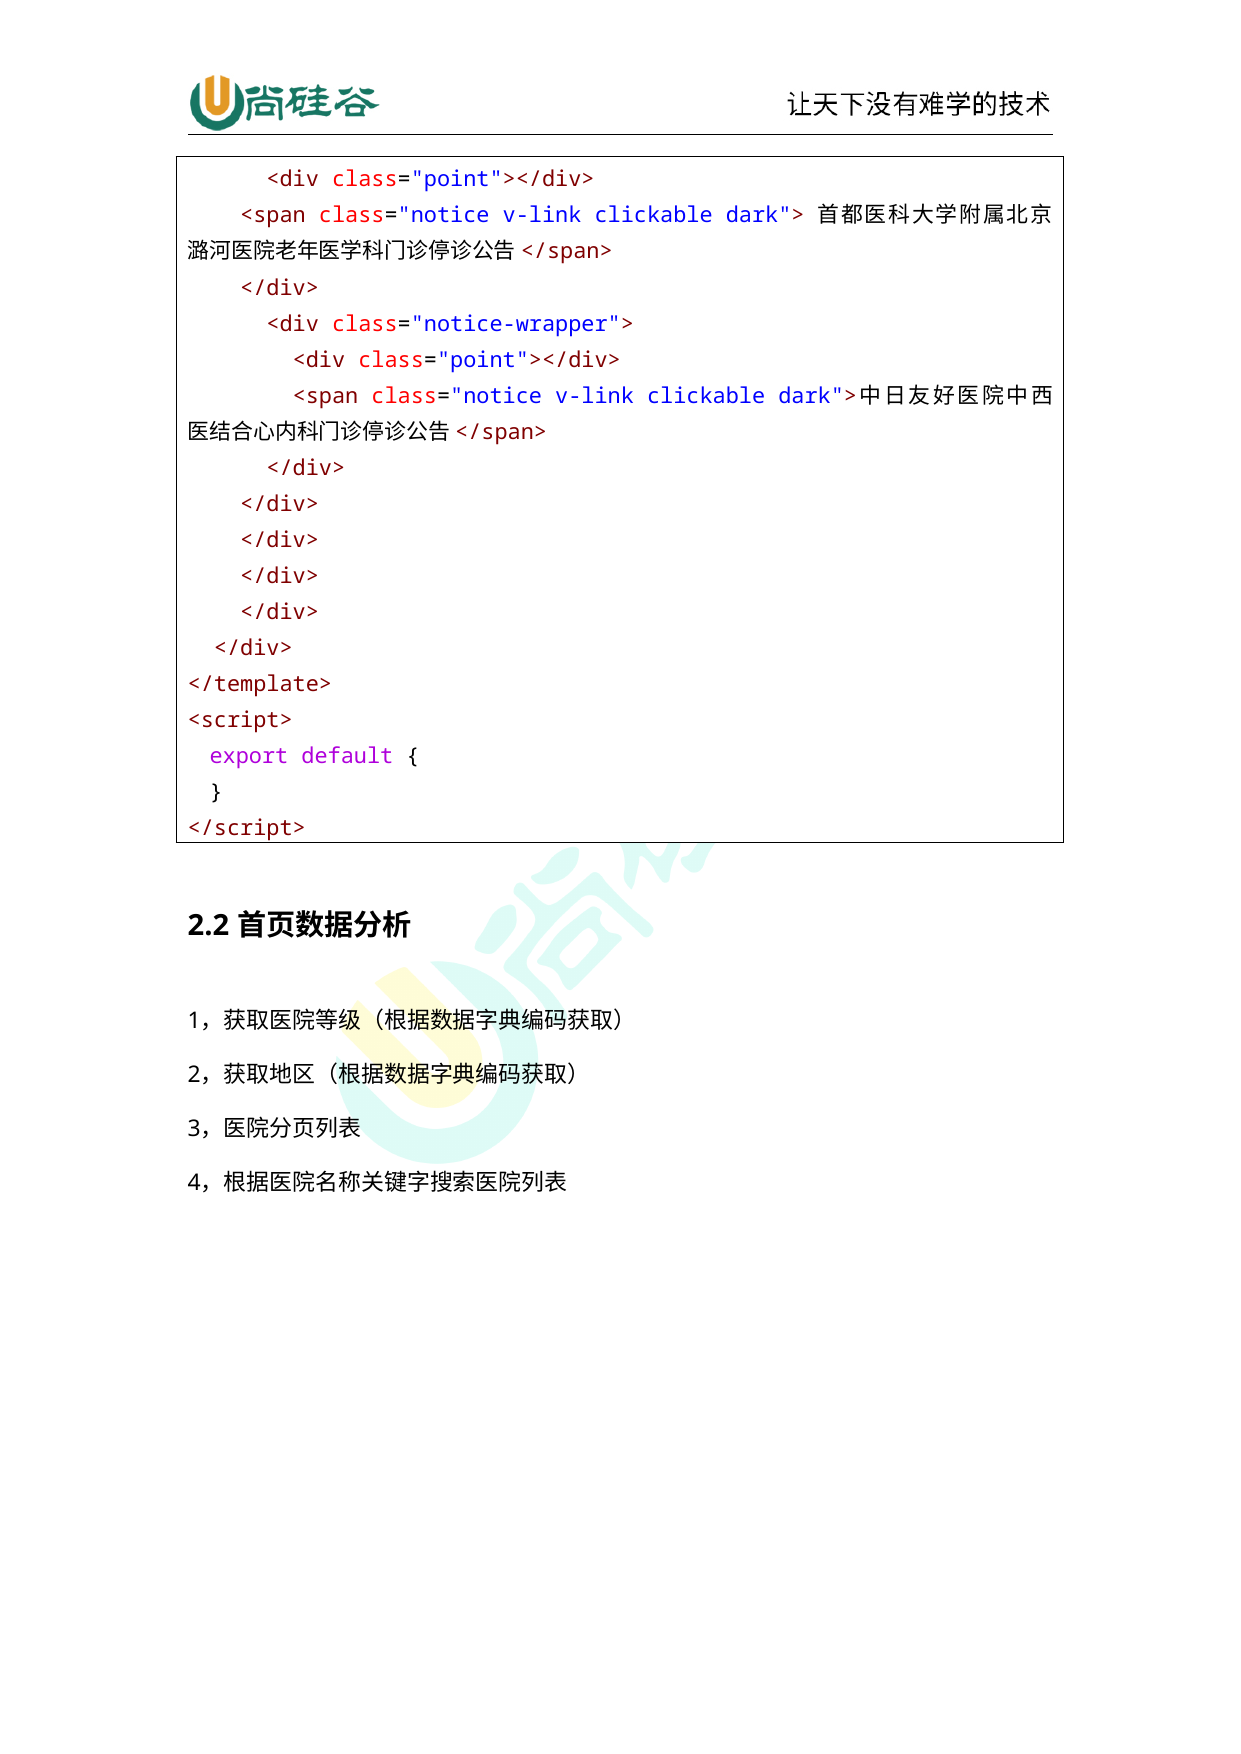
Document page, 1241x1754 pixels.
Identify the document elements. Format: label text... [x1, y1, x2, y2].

text 3，医院分页列表 [187, 1110, 1053, 1143]
text 4，根据医院名称关键字搜索医院列表 [187, 1164, 1053, 1198]
subtitle 2.2 首页数据分析 [187, 901, 1053, 944]
picture [187, 73, 1053, 132]
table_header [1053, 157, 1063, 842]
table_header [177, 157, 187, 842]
text 2，获取地区（根据数据字典编码获取） [187, 1056, 1053, 1089]
text 1，获取医院等级（根据数据字典编码获取） [187, 1002, 1053, 1035]
